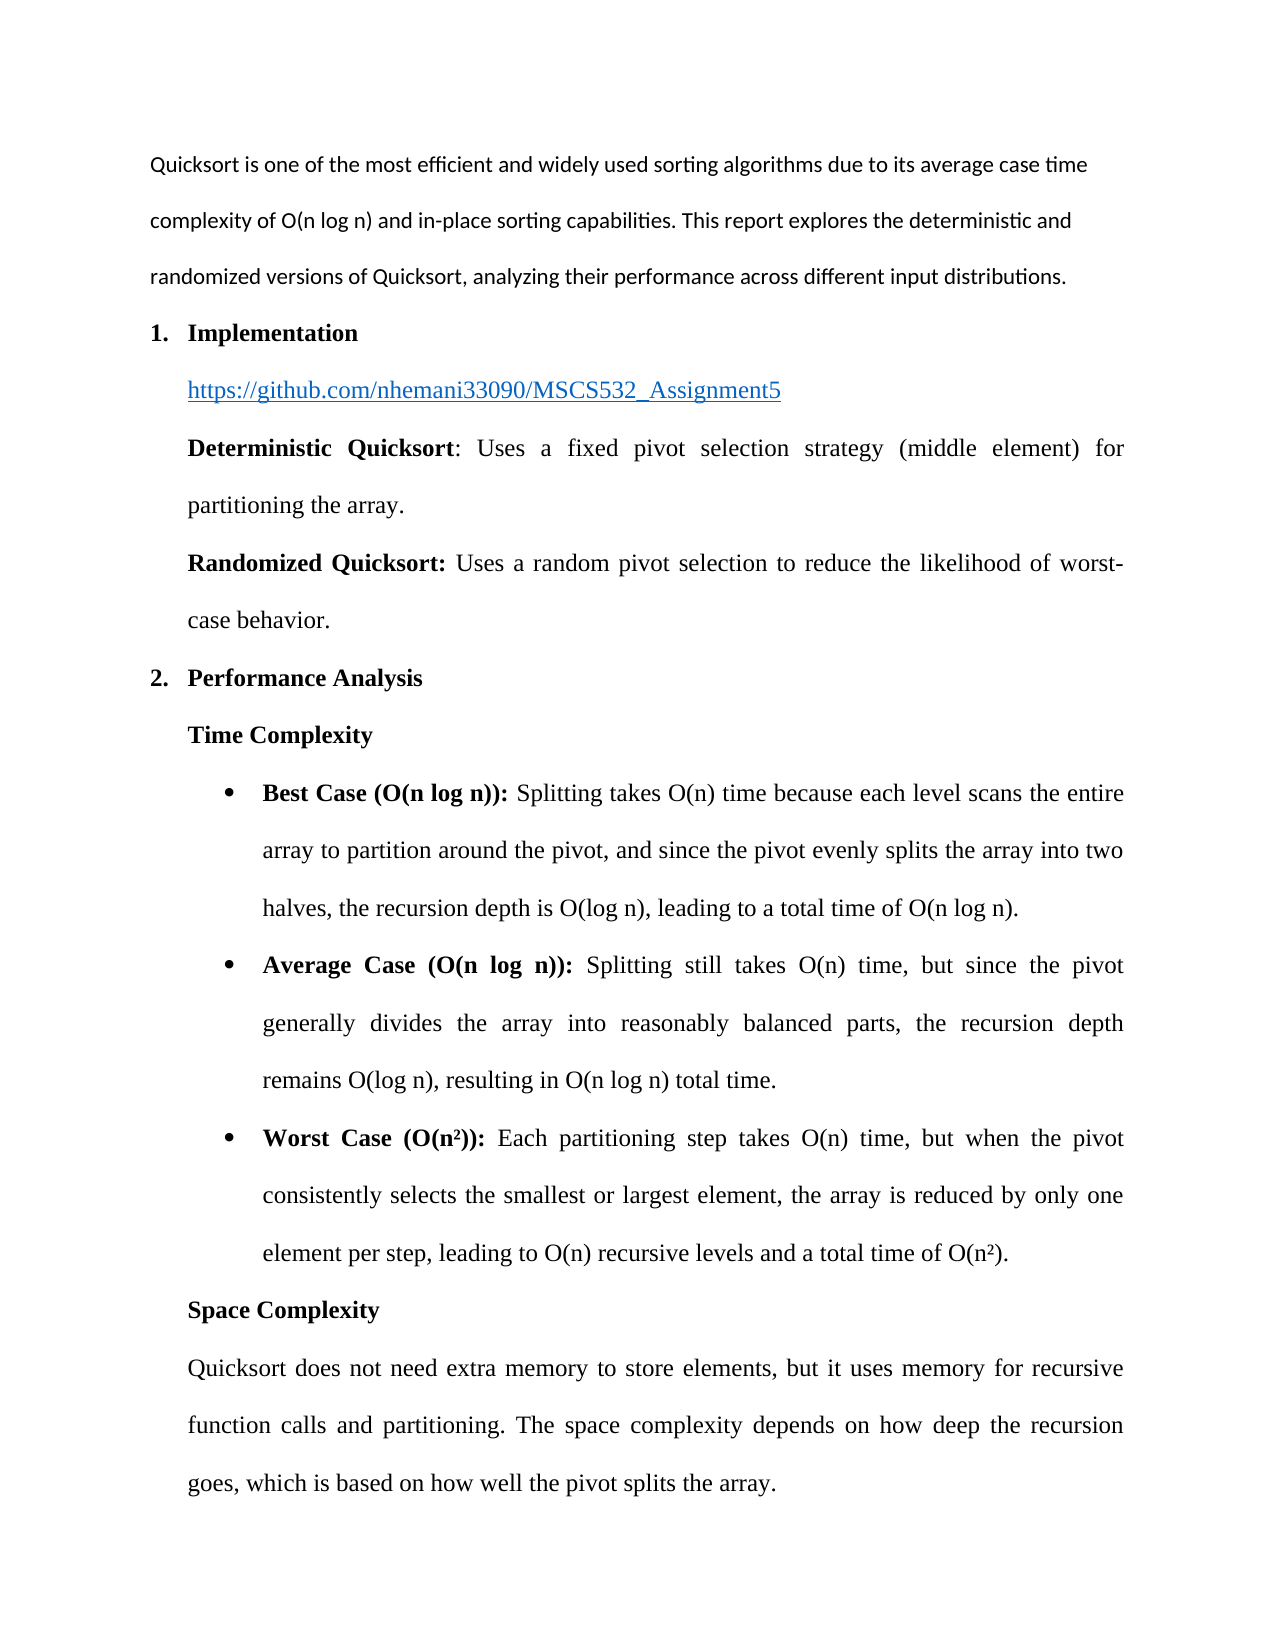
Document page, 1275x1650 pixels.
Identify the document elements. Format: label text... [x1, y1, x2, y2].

list Implementation [150, 318, 1125, 347]
list Time Complexity [187, 721, 1125, 749]
list Best Case (O(n log n)): Splitting takes O(n) time because each level scans the entire array to partition around the pivot, and since the pivot evenly splits the array into two halves, the recursion depth is O(log n), leading to a total time of O(n log n). [225, 778, 1125, 922]
list Performance Analysis [150, 663, 1125, 692]
text complexity of O(n log n) and in-place sorting capabilities. This report explores the deterministic and [150, 206, 1125, 234]
list Quicksort does not need extra memory to store elements, but it uses memory for recursive function calls and partitioning. The space complexity depends on how deep the recursion goes, which is based on how well the pivot splits the array. [187, 1353, 1125, 1497]
list Randomized Quicksort: Uses a random pivot selection to reduce the likelihood of worst-case behavior. [187, 548, 1125, 634]
text randomized versions of Quicksort, analyzing their performance across different input distributions. [150, 262, 1125, 290]
list Space Complexity [187, 1296, 1125, 1324]
list https://github.com/nhemani33090/MSCS532_Assignment5 Deterministic Quicksort: Uses a fixed pivot selection strategy (middle element) for partitioning the array. [187, 376, 1125, 519]
list Average Case (O(n log n)): Splitting still takes O(n) time, but since the pivot generally divides the array into reasonably balanced parts, the recursion depth remains O(log n), resulting in O(n log n) total time. [225, 951, 1125, 1094]
list Worst Case (O(n²)): Each partitioning step takes O(n) time, but when the pivot consistently selects the smallest or largest element, the array is reduced by only one element per step, leading to O(n) recursive levels and a total time of O(n²). [225, 1123, 1125, 1267]
text Quicksort is one of the most efficient and widely used sorting algorithms due to its average case time [150, 150, 1125, 178]
